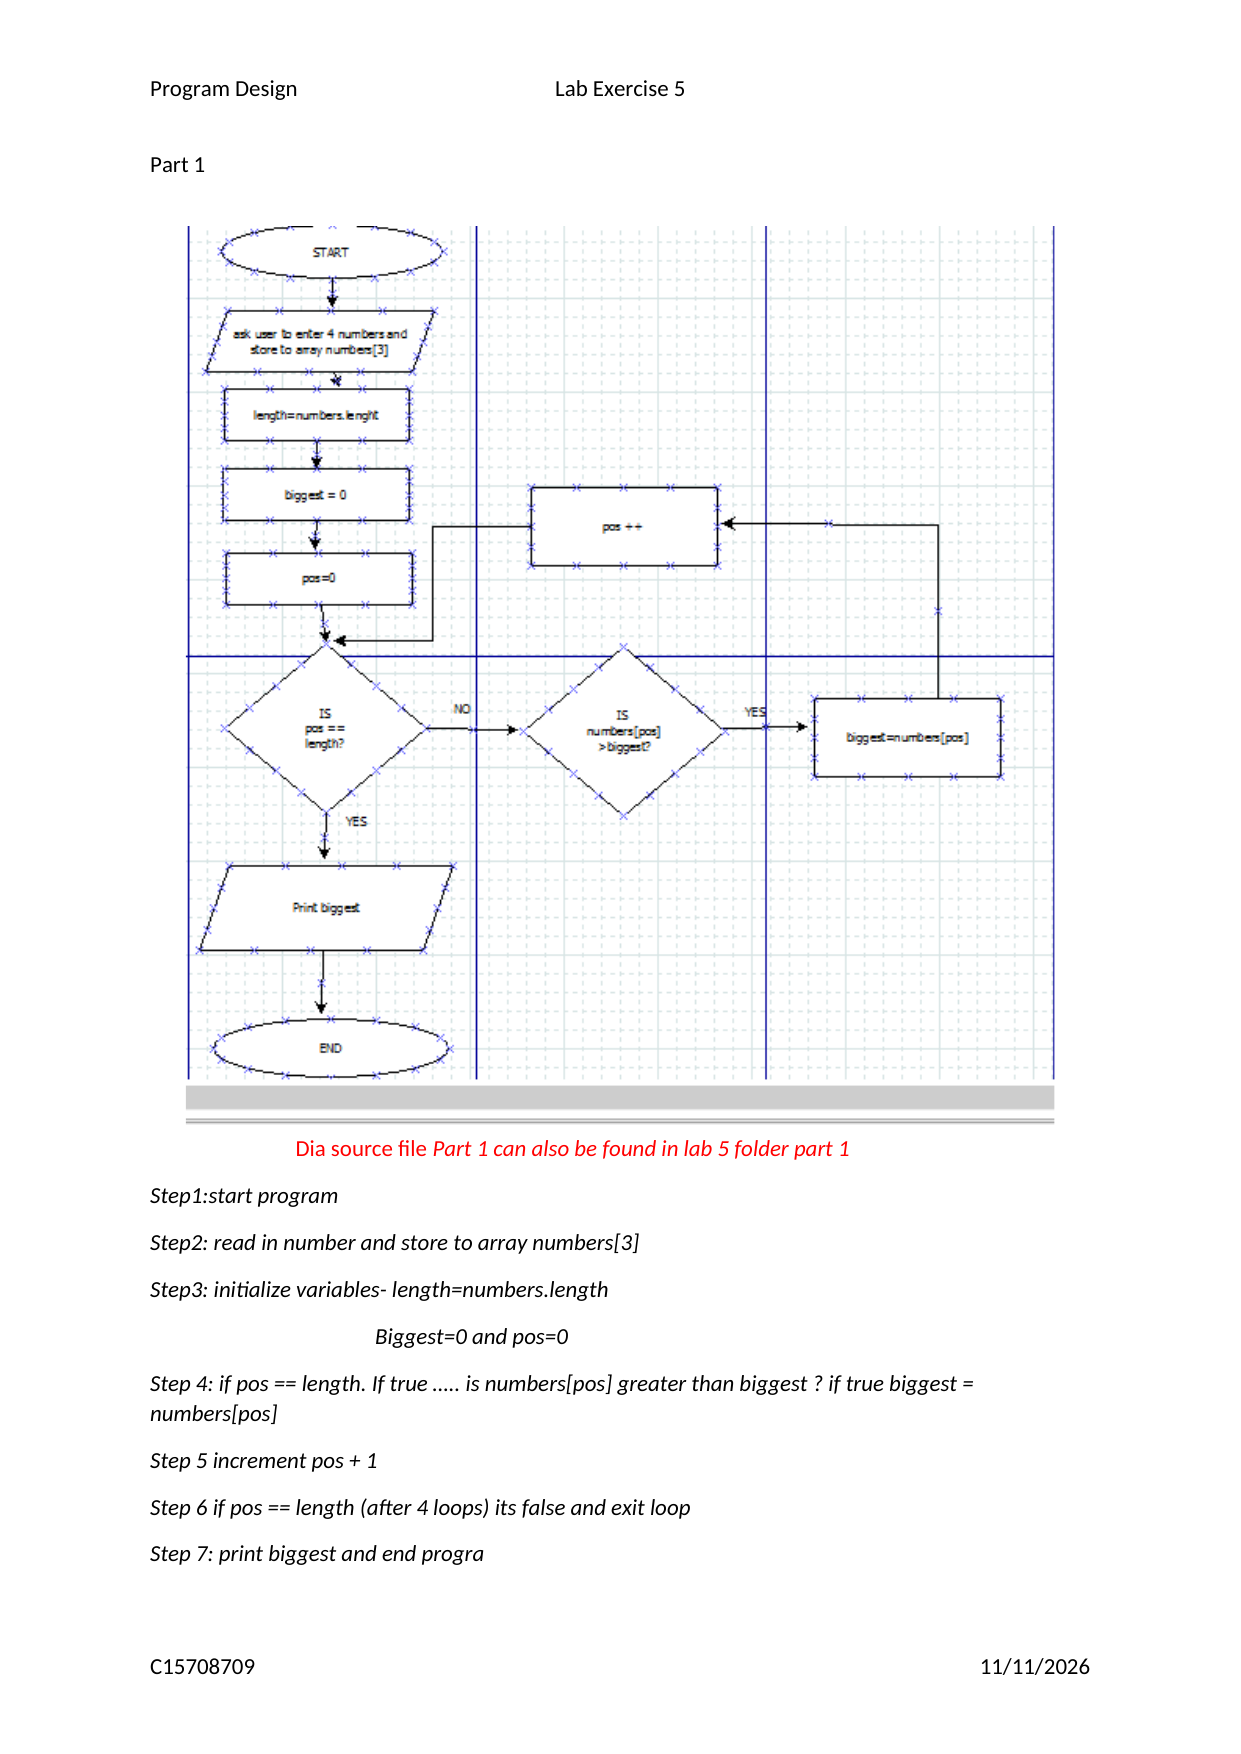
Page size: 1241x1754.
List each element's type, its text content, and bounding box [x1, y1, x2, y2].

text Dia source file Part 1 can also be found in lab 5 folder part 1 [150, 1134, 1090, 1162]
text Step 5 increment pos + 1 [150, 1446, 1090, 1474]
text Step2: read in number and store to array numbers[3] [150, 1228, 1090, 1256]
picture [185, 226, 1055, 1125]
text Step 4: if pos == length. If true ….. is numbers[pos] greater than biggest ? if true biggest = numbers[pos] [150, 1369, 1090, 1427]
text Step3: initialize variables- length=numbers.length [150, 1275, 1090, 1303]
text Biggest=0 and pos=0 [150, 1322, 1090, 1350]
text Step 6 if pos == length (after 4 loops) its false and exit loop [150, 1493, 1090, 1521]
text Step 7: print biggest and end progra [150, 1539, 1090, 1568]
text Step1:start program [150, 1181, 1090, 1209]
text Part 1 [150, 150, 1090, 178]
